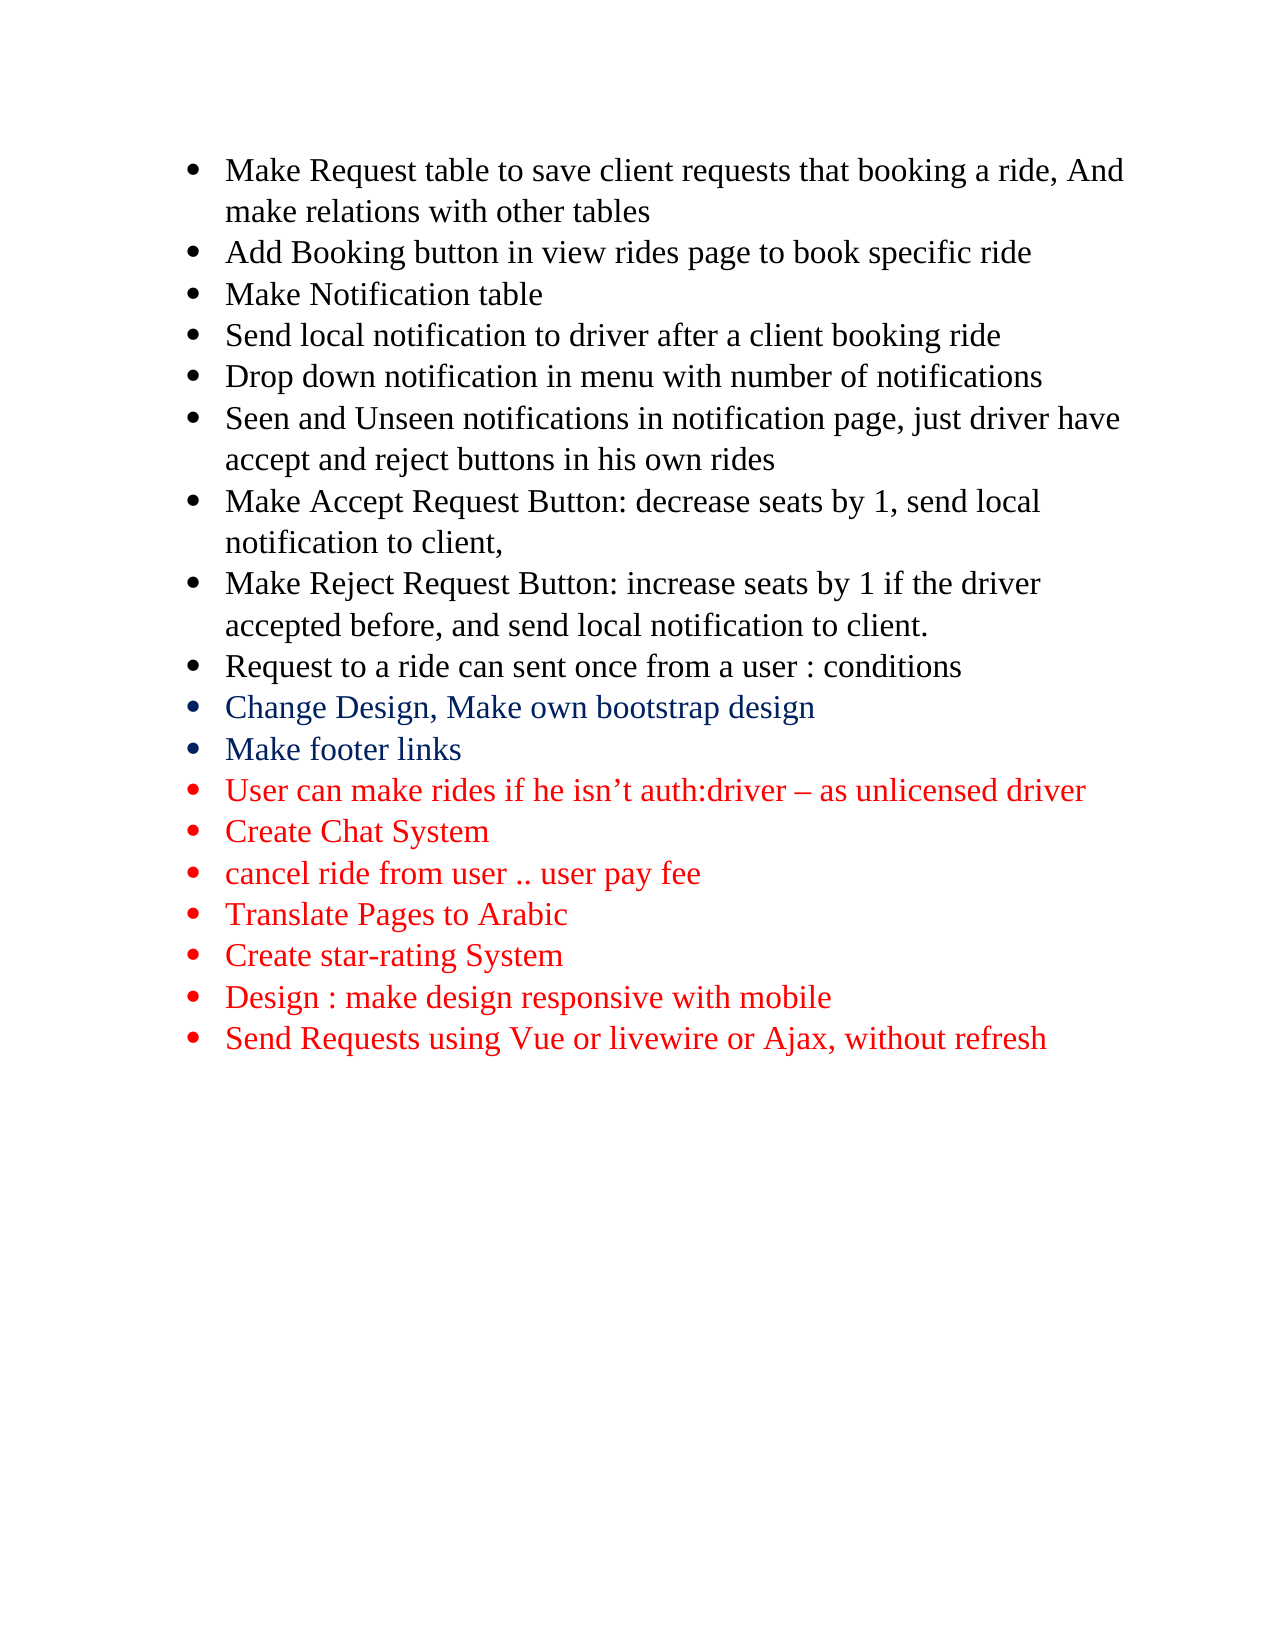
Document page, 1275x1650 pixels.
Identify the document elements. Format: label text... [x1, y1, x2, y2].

list Seen and Unseen notifications in notification page, just driver have accept and reject buttons in his own rides [187, 398, 1125, 478]
list Send local notification to driver after a client booking ride [187, 315, 1125, 354]
list Drop down notification in menu with number of notifications [187, 357, 1125, 395]
list Make Reject Request Button: increase seats by 1 if the driver accepted before, and send local notification to client. [187, 563, 1125, 643]
list Create star-rating System [187, 936, 1125, 974]
list Change Design, Make own bootstrap design [187, 688, 1125, 726]
list Send Requests using Vue or livewire or Ajax, without refresh [187, 1018, 1125, 1057]
list Create Chat System [187, 812, 1125, 850]
list cancel ride from user .. user pay fee [187, 853, 1125, 891]
list Make Accept Request Button: decrease seats by 1, send local notification to client, [187, 481, 1125, 561]
list Make Notification table [187, 274, 1125, 312]
list Make footer links [187, 729, 1125, 767]
list Design : make design responsive with mobile [187, 977, 1125, 1015]
list User can make rides if he isn’t auth:driver – as unlicensed driver [187, 770, 1125, 809]
list Request to a ride can sent once from a user : conditions [187, 646, 1125, 684]
list Add Booking button in view rides page to book specific ride [187, 233, 1125, 271]
list Translate Pages to Arabic [187, 894, 1125, 933]
list Make Request table to save client requests that booking a ride, And make relations with other tables [187, 150, 1125, 230]
